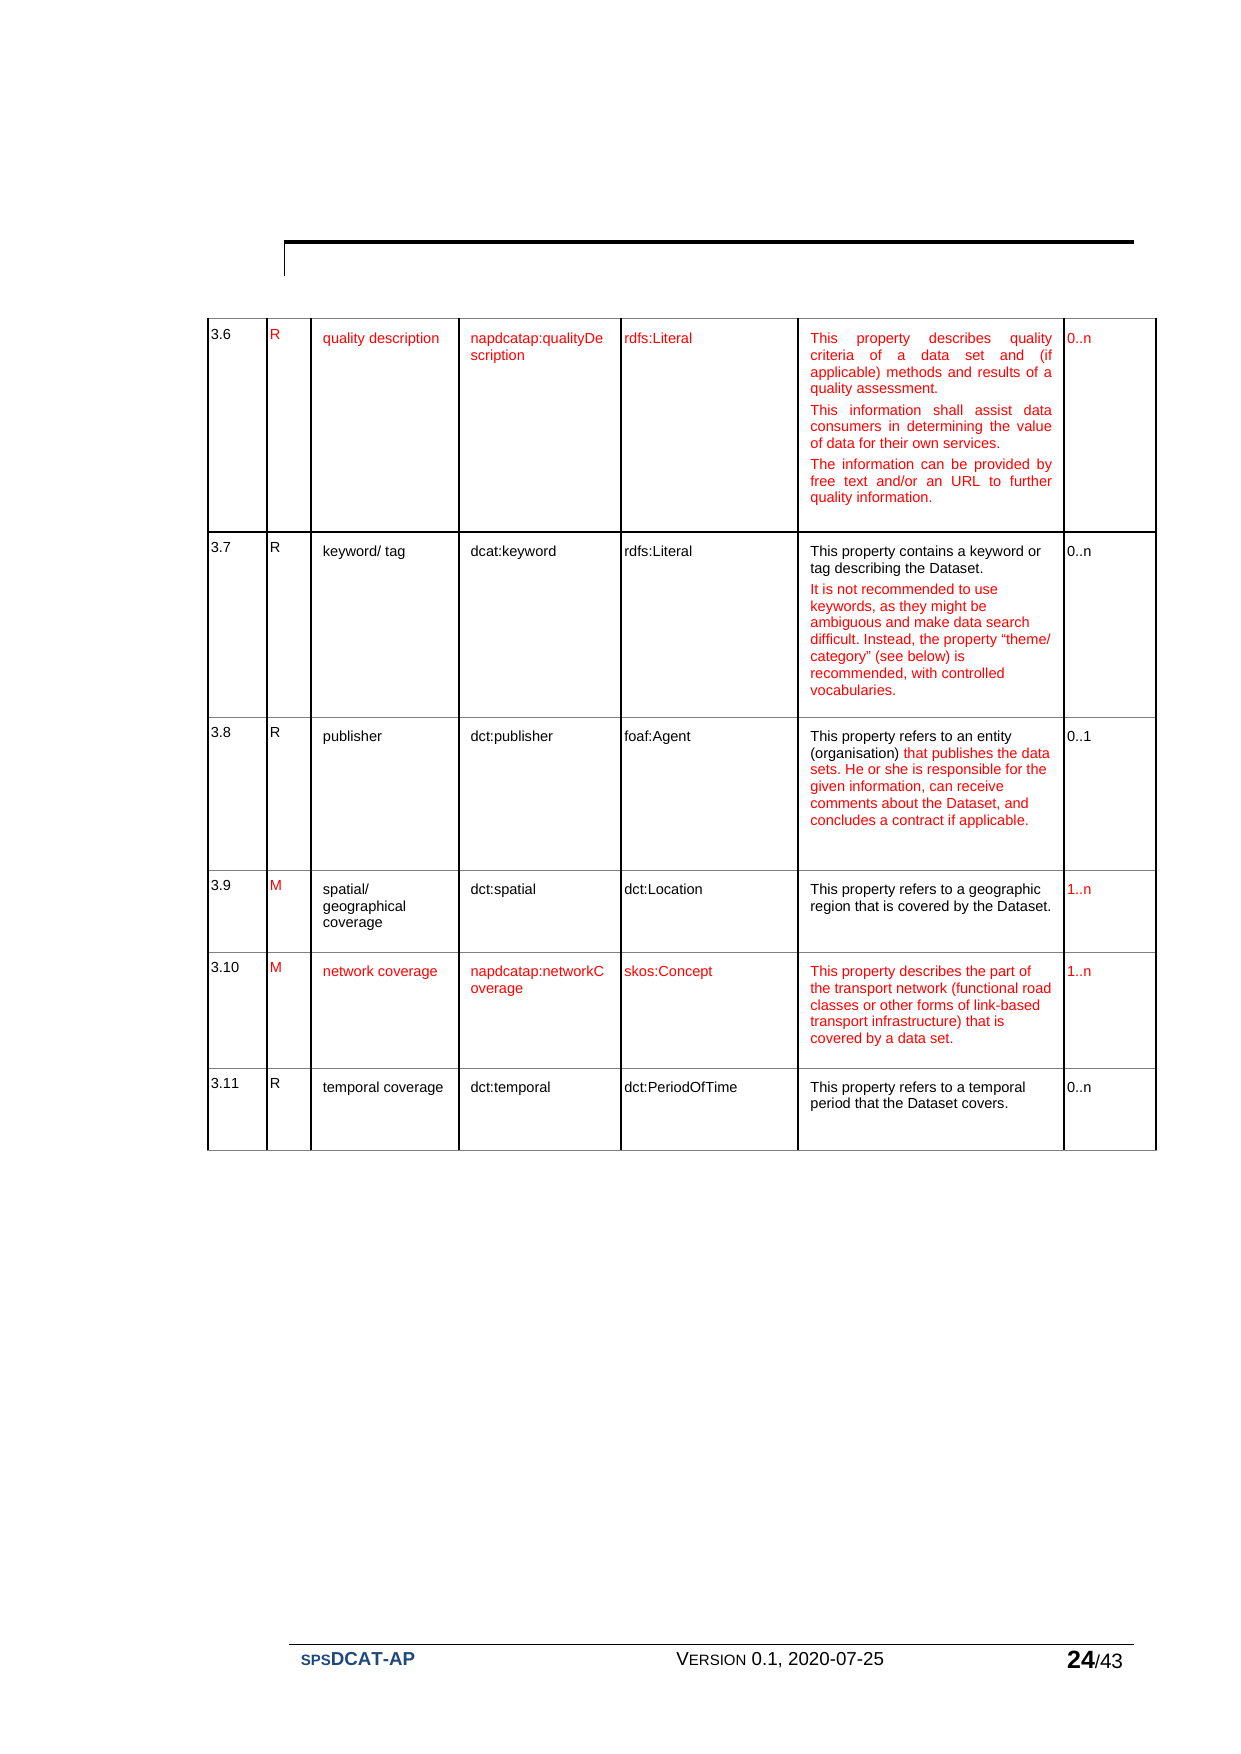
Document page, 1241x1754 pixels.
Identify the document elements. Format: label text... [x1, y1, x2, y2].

table_cell dct:Location [622, 871, 797, 952]
table_cell foaf:Agent [622, 718, 797, 870]
table_cell dct:temporal [460, 1069, 620, 1150]
table_cell 1..n [1065, 953, 1155, 1068]
table_cell napdcatap:qualityDescription [460, 319, 620, 531]
table_cell 0..1 [1065, 718, 1155, 870]
table_cell 3.11 [209, 1069, 266, 1150]
table_cell quality description [312, 319, 458, 531]
table_cell dcat:keyword [460, 533, 620, 717]
table_cell R [268, 319, 310, 531]
table_cell This property refers to an entity (organisation) that publishes the data sets. He or she is responsible for the given information, can receive comments about the Dataset, and concludes a contract if applicable. [799, 718, 1063, 870]
table_cell 0..n [1065, 319, 1155, 531]
table_cell R [268, 1069, 310, 1150]
table_cell skos:Concept [622, 953, 797, 1068]
table_cell 3.10 [209, 953, 266, 1068]
table_cell dct:PeriodOfTime [622, 1069, 797, 1150]
table_cell This property describes the part of the transport network (functional road classes or other forms of link-based transport infrastructure) that is covered by a data set. [799, 953, 1063, 1068]
table_cell 1..n [1065, 871, 1155, 952]
table_cell R [268, 718, 310, 870]
table_cell napdcatap:networkCoverage [460, 953, 620, 1068]
table_cell R [268, 533, 310, 717]
table_cell 3.8 [209, 718, 266, 870]
table_cell 0..n [1065, 1069, 1155, 1150]
table_cell This property contains a keyword or tag describing the Dataset. It is not recommended to use keywords, as they might be ambiguous and make data search difficult. Instead, the property “theme/ category” (see below) is recommended, with controlled vocabularies. [799, 533, 1063, 717]
table_cell publisher [312, 718, 458, 870]
table_cell This property refers to a temporal period that the Dataset covers. [799, 1069, 1063, 1150]
table_cell 3.9 [209, 871, 266, 952]
table_cell M [268, 871, 310, 952]
table_cell 3.6 [209, 319, 266, 531]
table_cell keyword/ tag [312, 533, 458, 717]
table_cell 0..n [1065, 533, 1155, 717]
table_cell rdfs:Literal [622, 533, 797, 717]
table_cell temporal coverage [312, 1069, 458, 1150]
table_cell dct:publisher [460, 718, 620, 870]
table_cell M [268, 953, 310, 1068]
table_cell This property describes quality criteria of a data set and (if applicable) methods and results of a quality assessment. This information shall assist data consumers in determining the value of data for their own services. The information can be provided by free text and/or an URL to further quality information. [799, 319, 1063, 531]
table_cell dct:spatial [460, 871, 620, 952]
table_cell network coverage [312, 953, 458, 1068]
table_cell This property refers to a geographic region that is covered by the Dataset. [799, 871, 1063, 952]
table_cell 3.7 [209, 533, 266, 717]
table_cell rdfs:Literal [622, 319, 797, 531]
table_cell spatial/ geographical coverage [312, 871, 458, 952]
